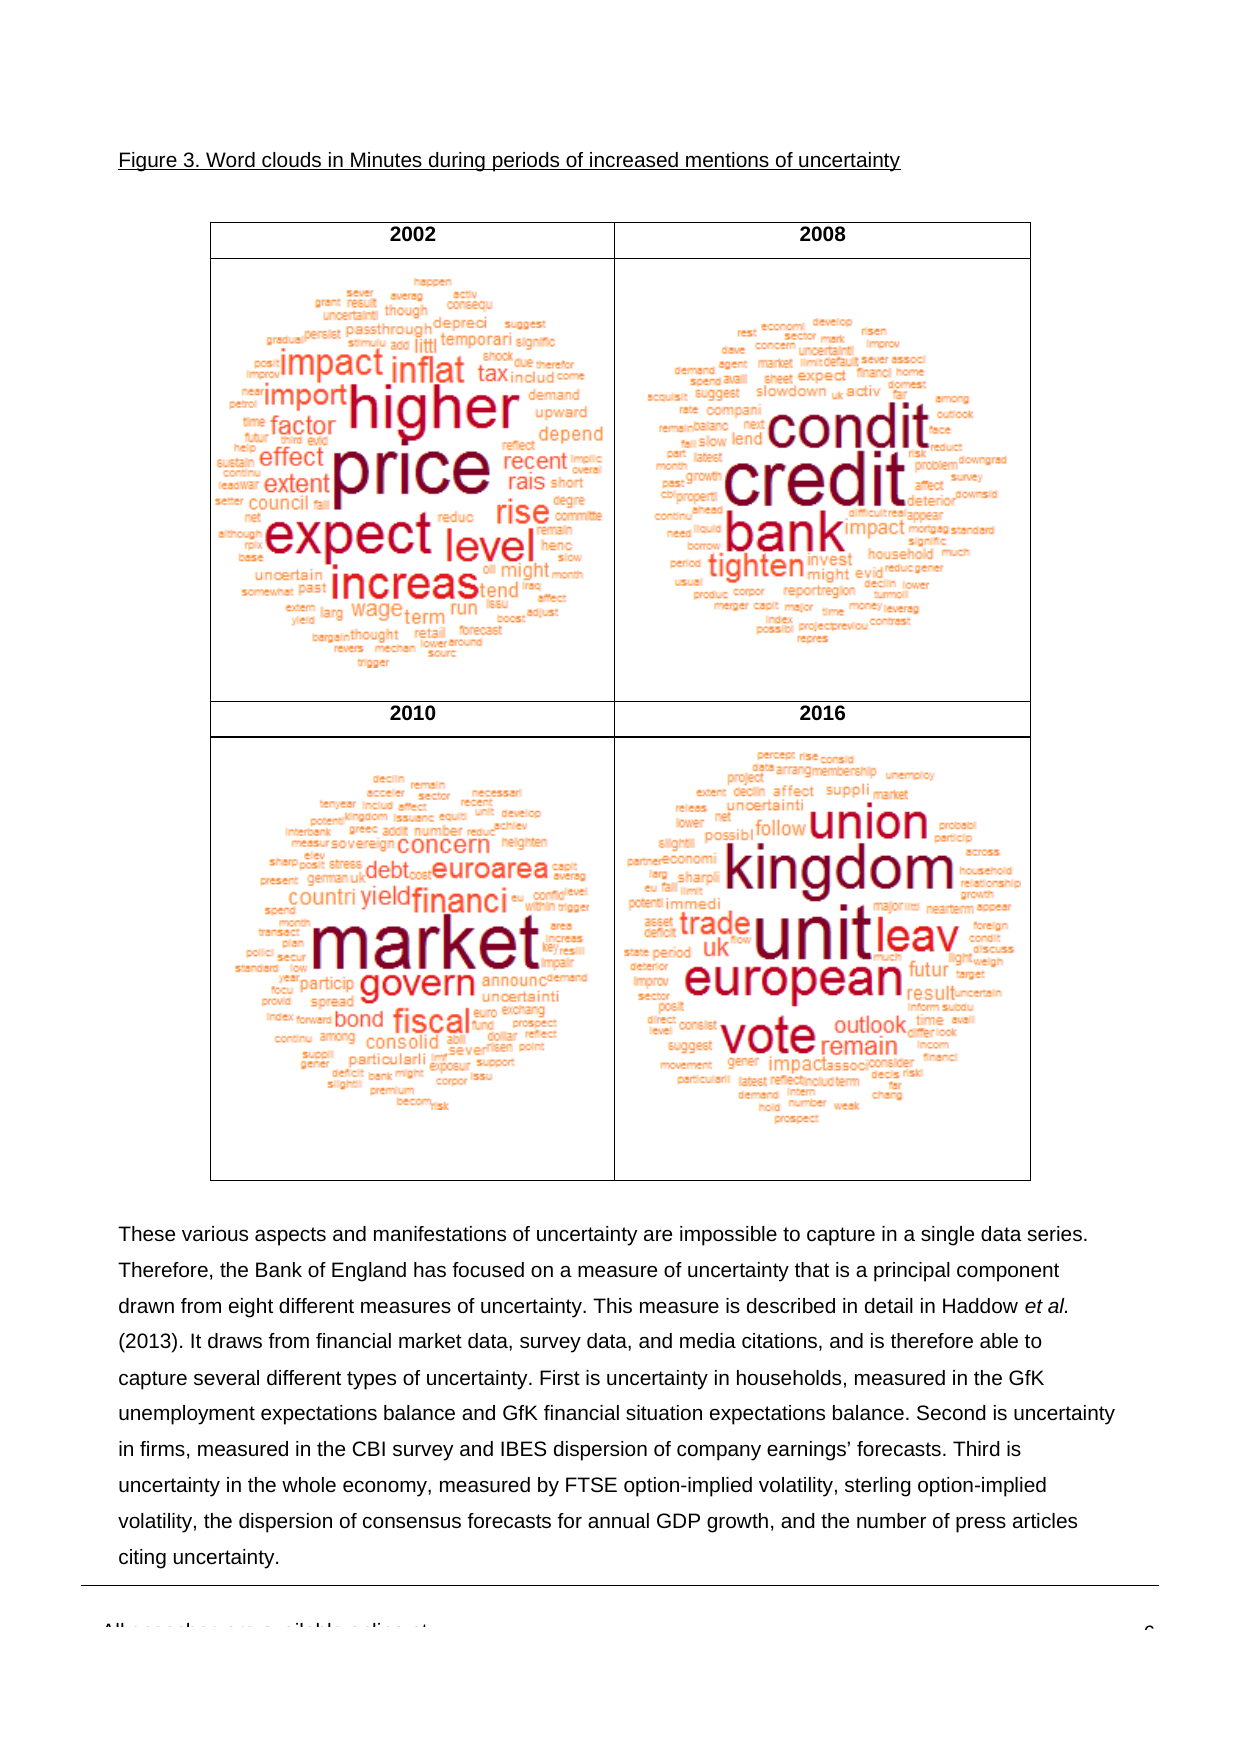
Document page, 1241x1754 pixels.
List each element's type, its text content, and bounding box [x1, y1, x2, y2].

table_cell [211, 259, 614, 701]
text These various aspects and manifestations of uncertainty are impossible to capture in a single data series. Therefore, the Bank of England has focused on a measure of uncertainty that is a principal component drawn from eight different measures of uncertainty. This measure is described in detail in Haddow et al. (2013). It draws from financial market data, survey data, and media citations, and is therefore able to capture several different types of uncertainty. First is uncertainty in households, measured in the GfK unemployment expectations balance and GfK financial situation expectations balance. Second is uncertainty in firms, measured in the CBI survey and IBES dispersion of company earnings’ forecasts. Third is uncertainty in the whole economy, measured by FTSE option-implied volatility, sterling option-implied volatility, the dispersion of consensus forecasts for annual GDP growth, and the number of press articles citing uncertainty. [118, 1222, 1117, 1569]
table_cell [615, 259, 1030, 701]
table_header 2008 [615, 223, 1030, 258]
table_cell [211, 738, 614, 1180]
table_header 2002 [211, 223, 614, 258]
picture [647, 318, 1008, 644]
picture [234, 775, 590, 1110]
picture [214, 278, 604, 668]
table_cell 2010 [211, 702, 614, 736]
picture [623, 752, 1021, 1124]
text Figure 3. Word clouds in Minutes during periods of increased mentions of uncertainty [118, 148, 1148, 172]
table_cell [615, 738, 1030, 1180]
table_cell 2016 [615, 702, 1030, 736]
